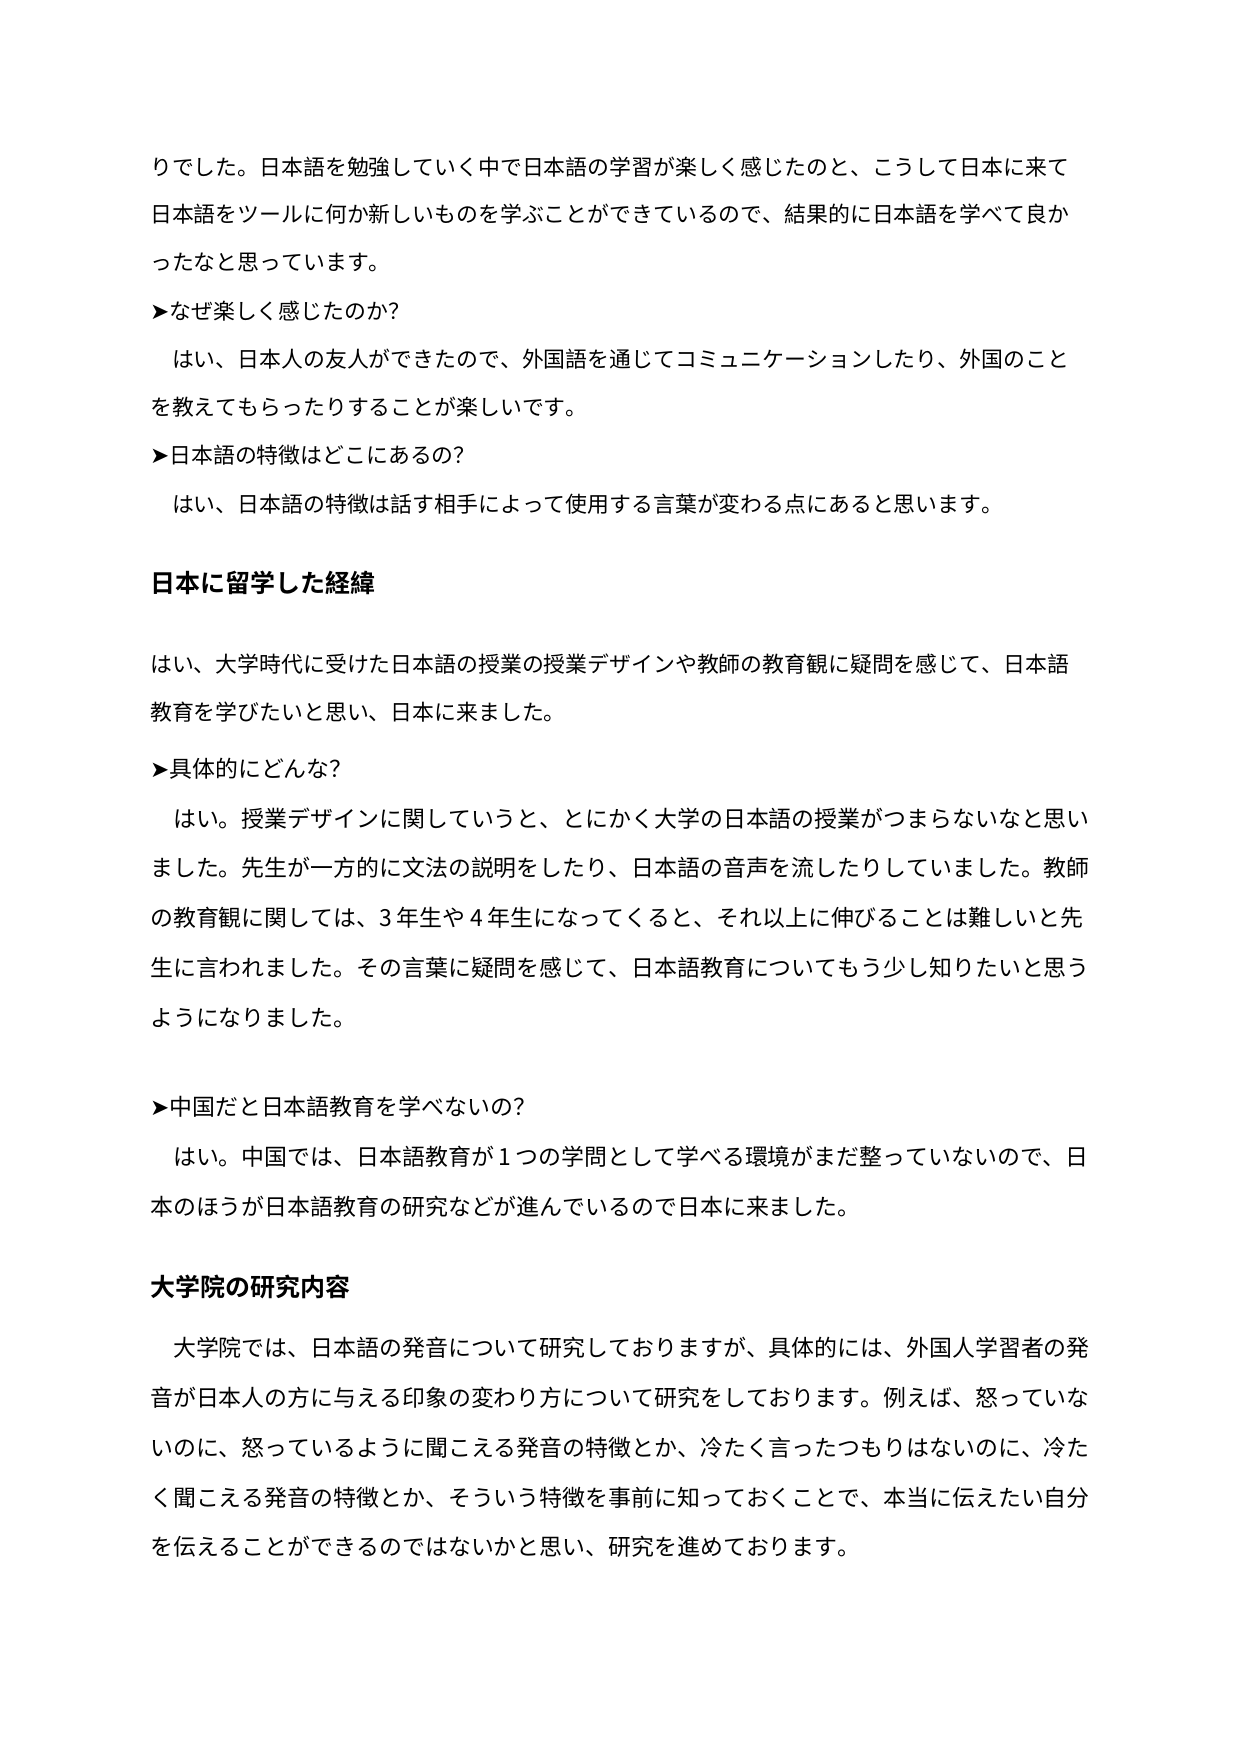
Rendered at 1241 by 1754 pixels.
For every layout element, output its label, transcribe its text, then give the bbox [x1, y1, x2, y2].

text 日本語の特徴はどこにあるの？ [150, 437, 1090, 471]
text はい、日本語の特徴は話す相手によって使用する言葉が変わる点にあると思います。 [150, 487, 1090, 519]
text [150, 150, 1090, 277]
text はい、日本人の友人ができたので、外国語を通じてコミュニケーションしたり、外国のことを教えてもらったりすることが楽しいです。 [150, 342, 1090, 421]
text なぜ楽しく感じたのか？ [150, 292, 1090, 326]
